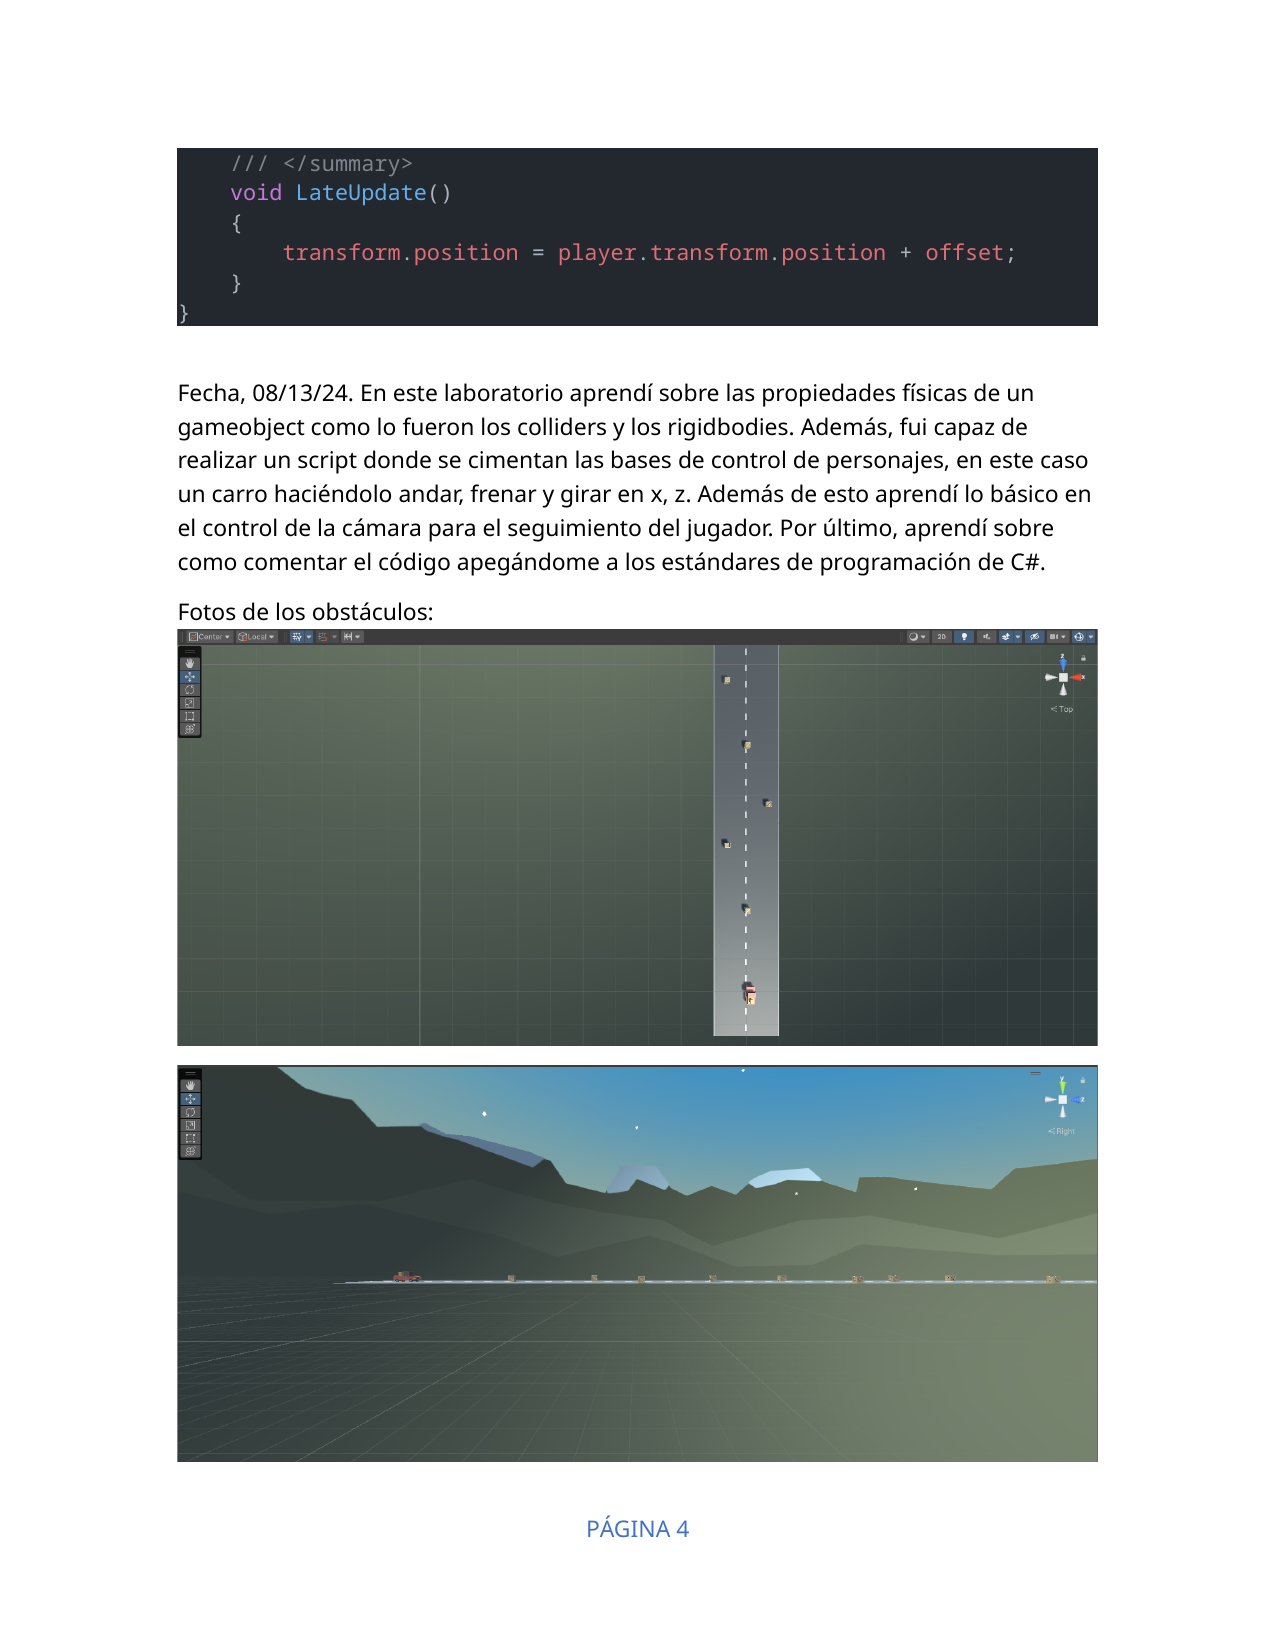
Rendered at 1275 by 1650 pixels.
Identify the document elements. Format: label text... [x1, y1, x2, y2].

text } [177, 267, 1098, 297]
text transform.position = player.transform.position + offset; [177, 237, 1098, 267]
text Fotos de los obstáculos: [177, 596, 1098, 629]
picture [177, 1065, 1098, 1462]
text Fecha, 08/13/24. En este laboratorio aprendí sobre las propiedades físicas de un gameobject como lo fueron los colliders y los rigidbodies. Además, fui capaz de realizar un script donde se cimentan las bases de control de personajes, en este caso un carro haciéndolo andar, frenar y girar en x, z. Además de esto aprendí lo básico en el control de la cámara para el seguimiento del jugador. Por último, aprendí sobre como comentar el código apegándome a los estándares de programación de C#. [177, 377, 1098, 577]
text void LateUpdate() [177, 177, 1098, 207]
text /// </summary> [177, 148, 1098, 177]
picture [177, 629, 1098, 1046]
text } [177, 297, 1098, 326]
text { [177, 207, 1098, 237]
